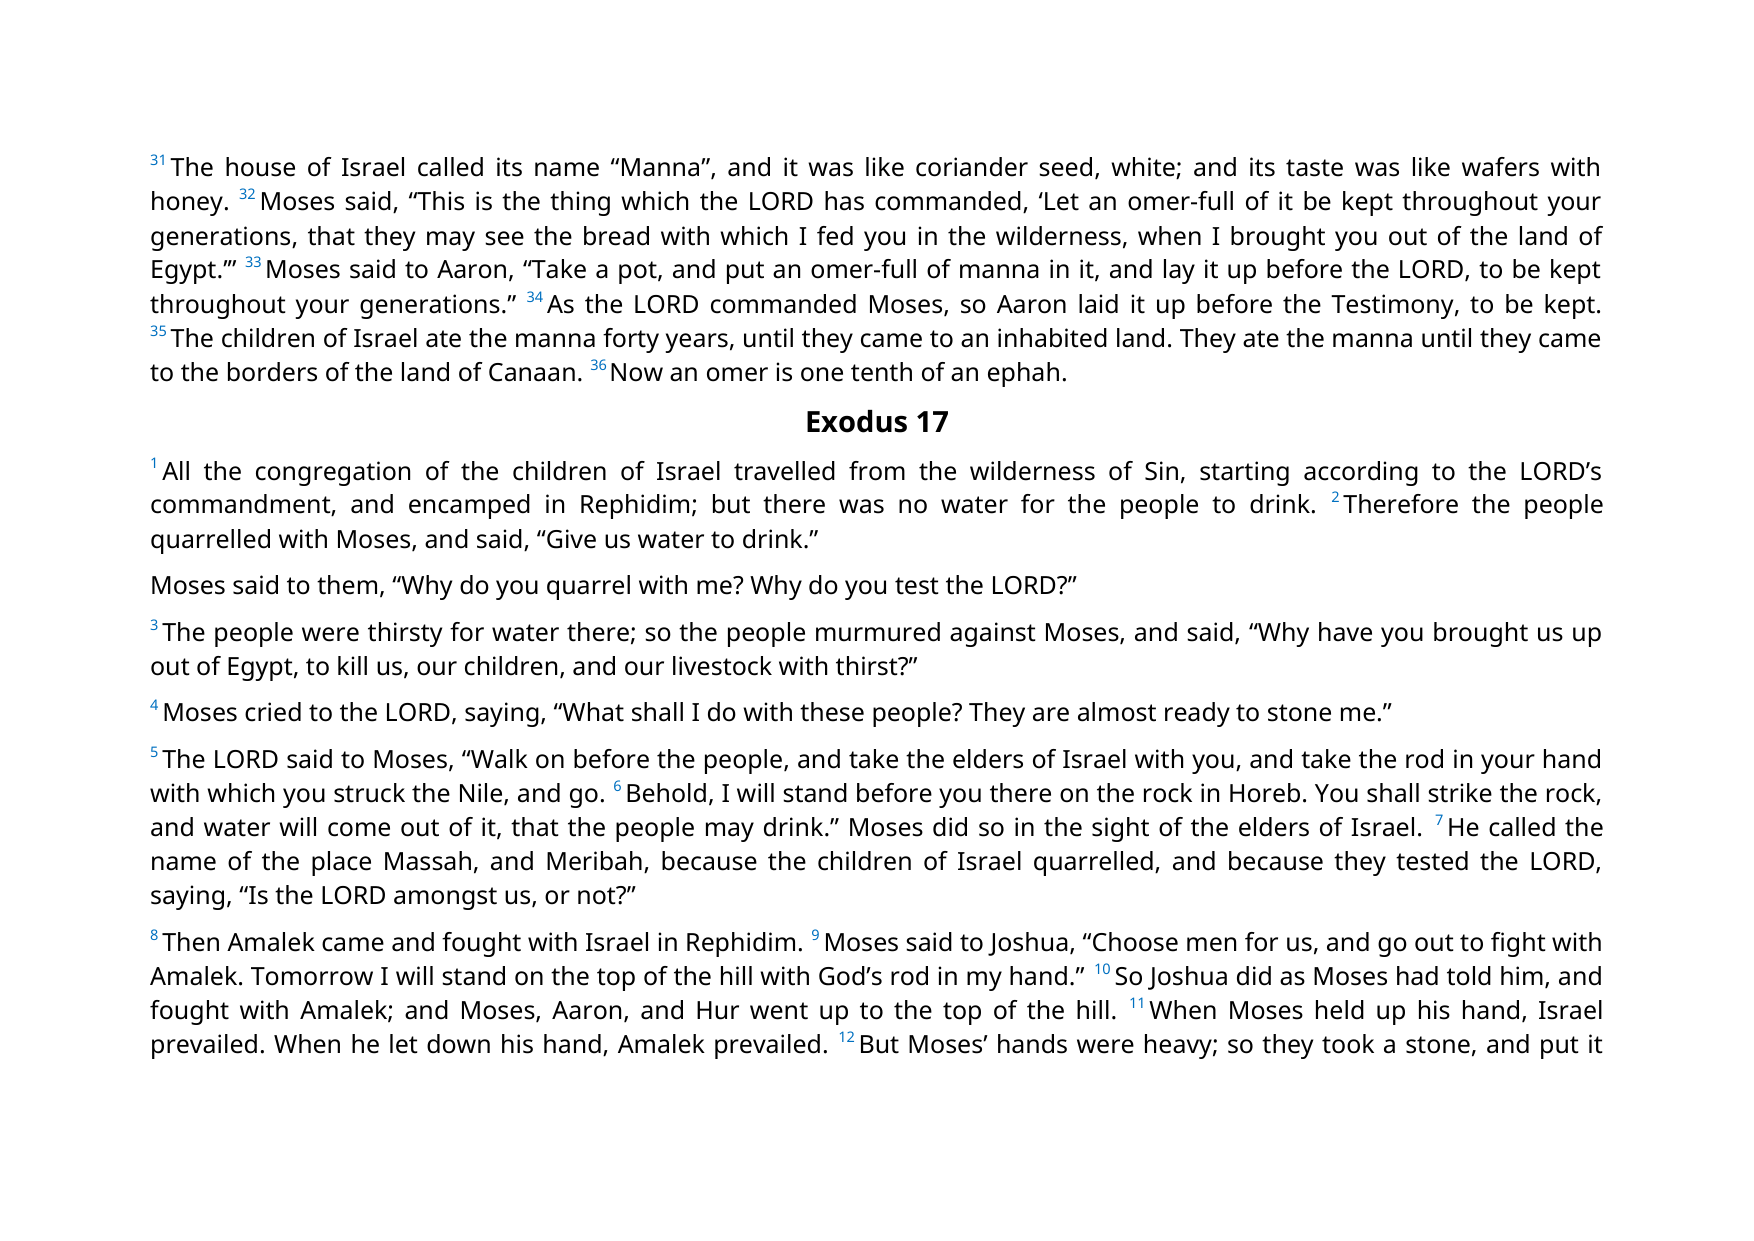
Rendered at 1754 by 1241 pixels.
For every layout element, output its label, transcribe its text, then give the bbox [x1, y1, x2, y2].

text Exodus 17 [150, 401, 1604, 441]
text 31 The house of Israel called its name “Manna”, and it was like coriander seed, white; and its taste was like wafers with honey. 32 Moses said, “This is the thing which the LORD has commanded, ‘Let an omer-full of it be kept throughout your generations, that they may see the bread with which I fed you in the wilderness, when I brought you out of the land of Egypt.’” 33 Moses said to Aaron, “Take a pot, and put an omer-full of manna in it, and lay it up before the LORD, to be kept throughout your generations.” 34 As the LORD commanded Moses, so Aaron laid it up before the Testimony, to be kept. 35 The children of Israel ate the manna forty years, until they came to an inhabited land. They ate the manna until they came to the borders of the land of Canaan. 36 Now an omer is one tenth of an ephah. [150, 150, 1604, 388]
text 5 The LORD said to Moses, “Walk on before the people, and take the elders of Israel with you, and take the rod in your hand with which you struck the Nile, and go. 6 Behold, I will stand before you there on the rock in Horeb. You shall strike the rock, and water will come out of it, that the people may drink.” Moses did so in the sight of the elders of Israel. 7 He called the name of the place Massah, and Meribah, because the children of Israel quarrelled, and because they tested the LORD, saying, “Is the LORD amongst us, or not?” [150, 742, 1604, 912]
text Moses said to them, “Why do you quarrel with me? Why do you test the LORD?” [150, 568, 1604, 602]
text 3 The people were thirsty for water there; so the people murmured against Moses, and said, “Why have you brought us up out of Egypt, to kill us, our children, and our livestock with thirst?” [150, 614, 1604, 682]
text 1 All the congregation of the children of Israel travelled from the wilderness of Sin, starting according to the LORD’s commandment, and encamped in Rephidim; but there was no water for the people to drink. 2 Therefore the people quarrelled with Moses, and said, “Give us water to drink.” [150, 453, 1604, 555]
text 4 Moses cried to the LORD, saying, “What shall I do with these people? They are almost ready to stone me.” [150, 695, 1604, 729]
